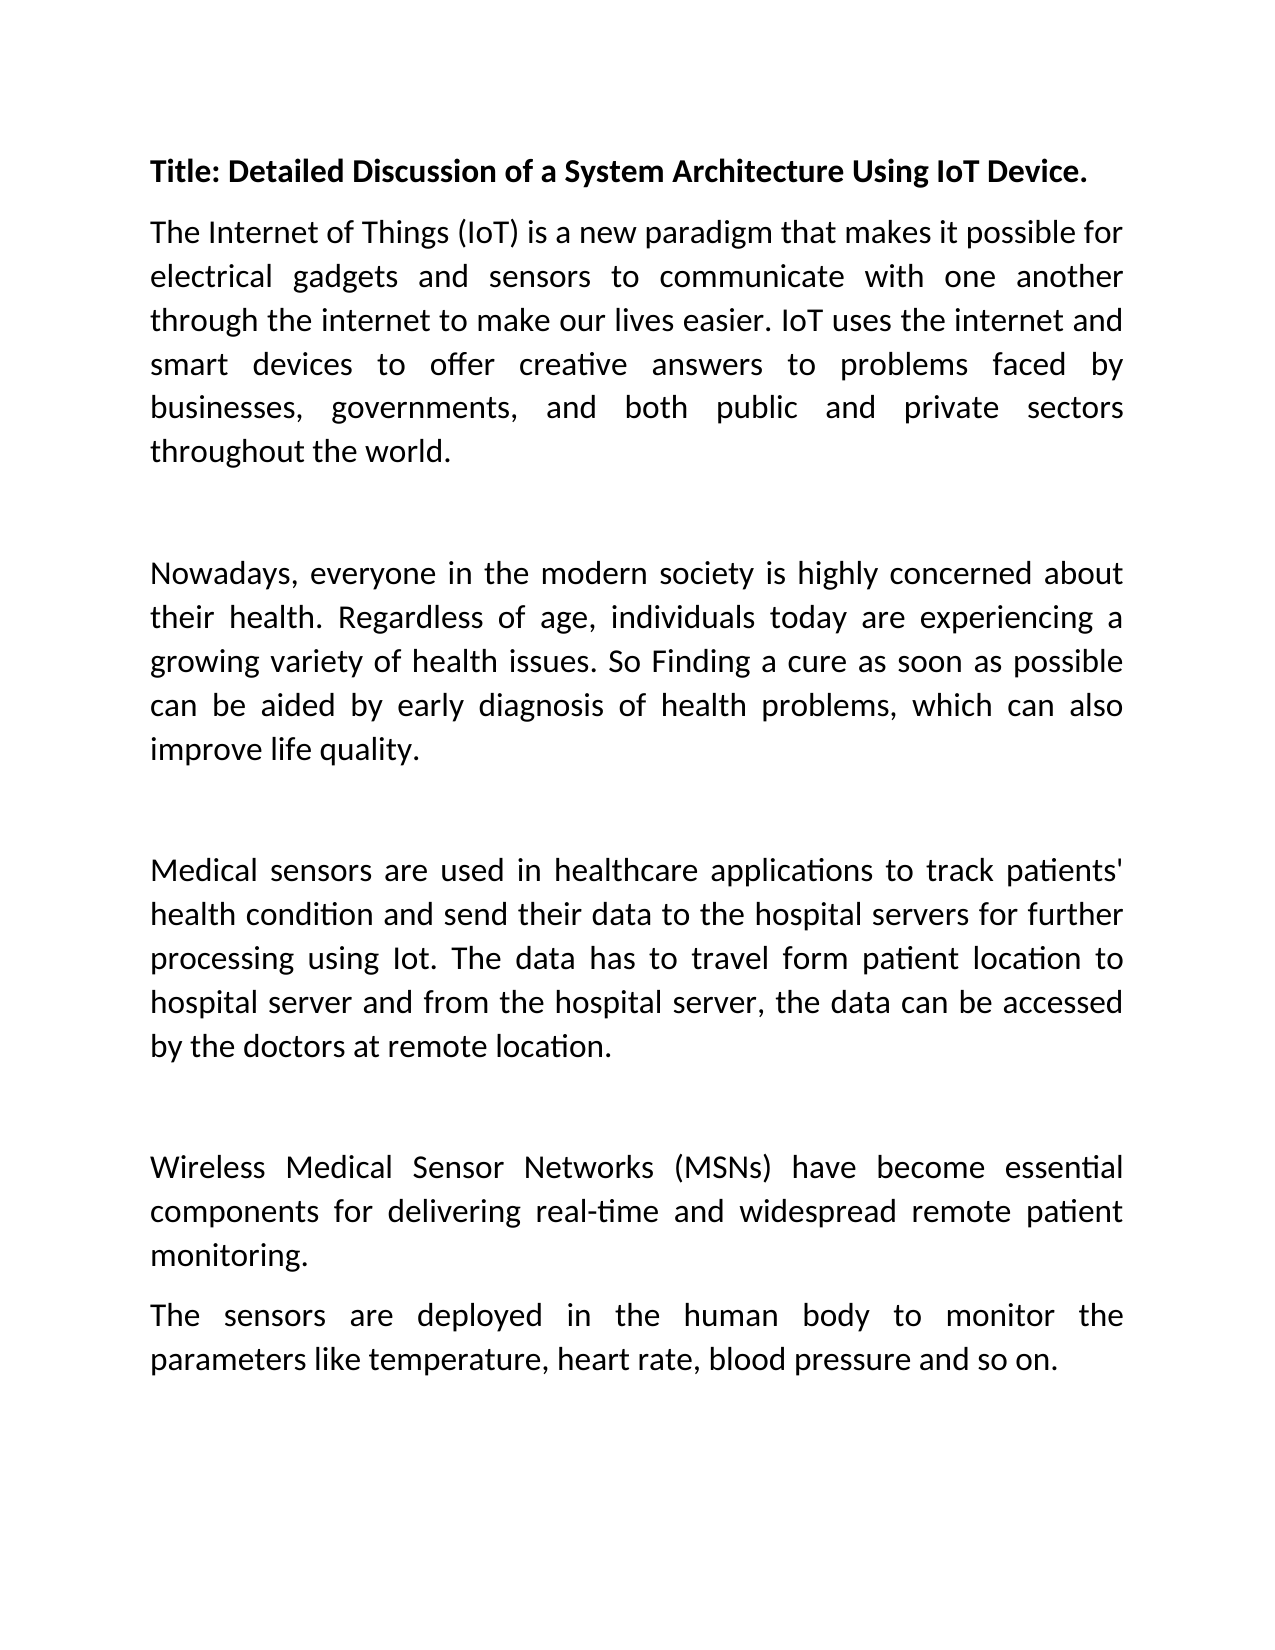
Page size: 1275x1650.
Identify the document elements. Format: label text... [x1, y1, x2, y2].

text Title: Detailed Discussion of a System Architecture Using IoT Device. [150, 150, 1125, 191]
text The sensors are deployed in the human body to monitor the parameters like temperature, heart rate, blood pressure and so on. [150, 1294, 1125, 1379]
text Medical sensors are used in healthcare applications to track patients' health condition and send their data to the hospital servers for further processing using Iot. The data has to travel form patient location to hospital server and from the hospital server, the data can be accessed by the doctors at remote location. [150, 849, 1125, 1065]
text The Internet of Things (IoT) is a new paradigm that makes it possible for electrical gadgets and sensors to communicate with one another through the internet to make our lives easier. IoT uses the internet and smart devices to offer creative answers to problems faced by businesses, governments, and both public and private sectors throughout the world. [150, 211, 1125, 471]
text Wireless Medical Sensor Networks (MSNs) have become essential components for delivering real-time and widespread remote patient monitoring. [150, 1146, 1125, 1274]
text Nowadays, everyone in the modern society is highly concerned about their health. Regardless of age, individuals today are experiencing a growing variety of health issues. So Finding a cure as soon as possible can be aided by early diagnosis of health problems, which can also improve life quality. [150, 552, 1125, 768]
